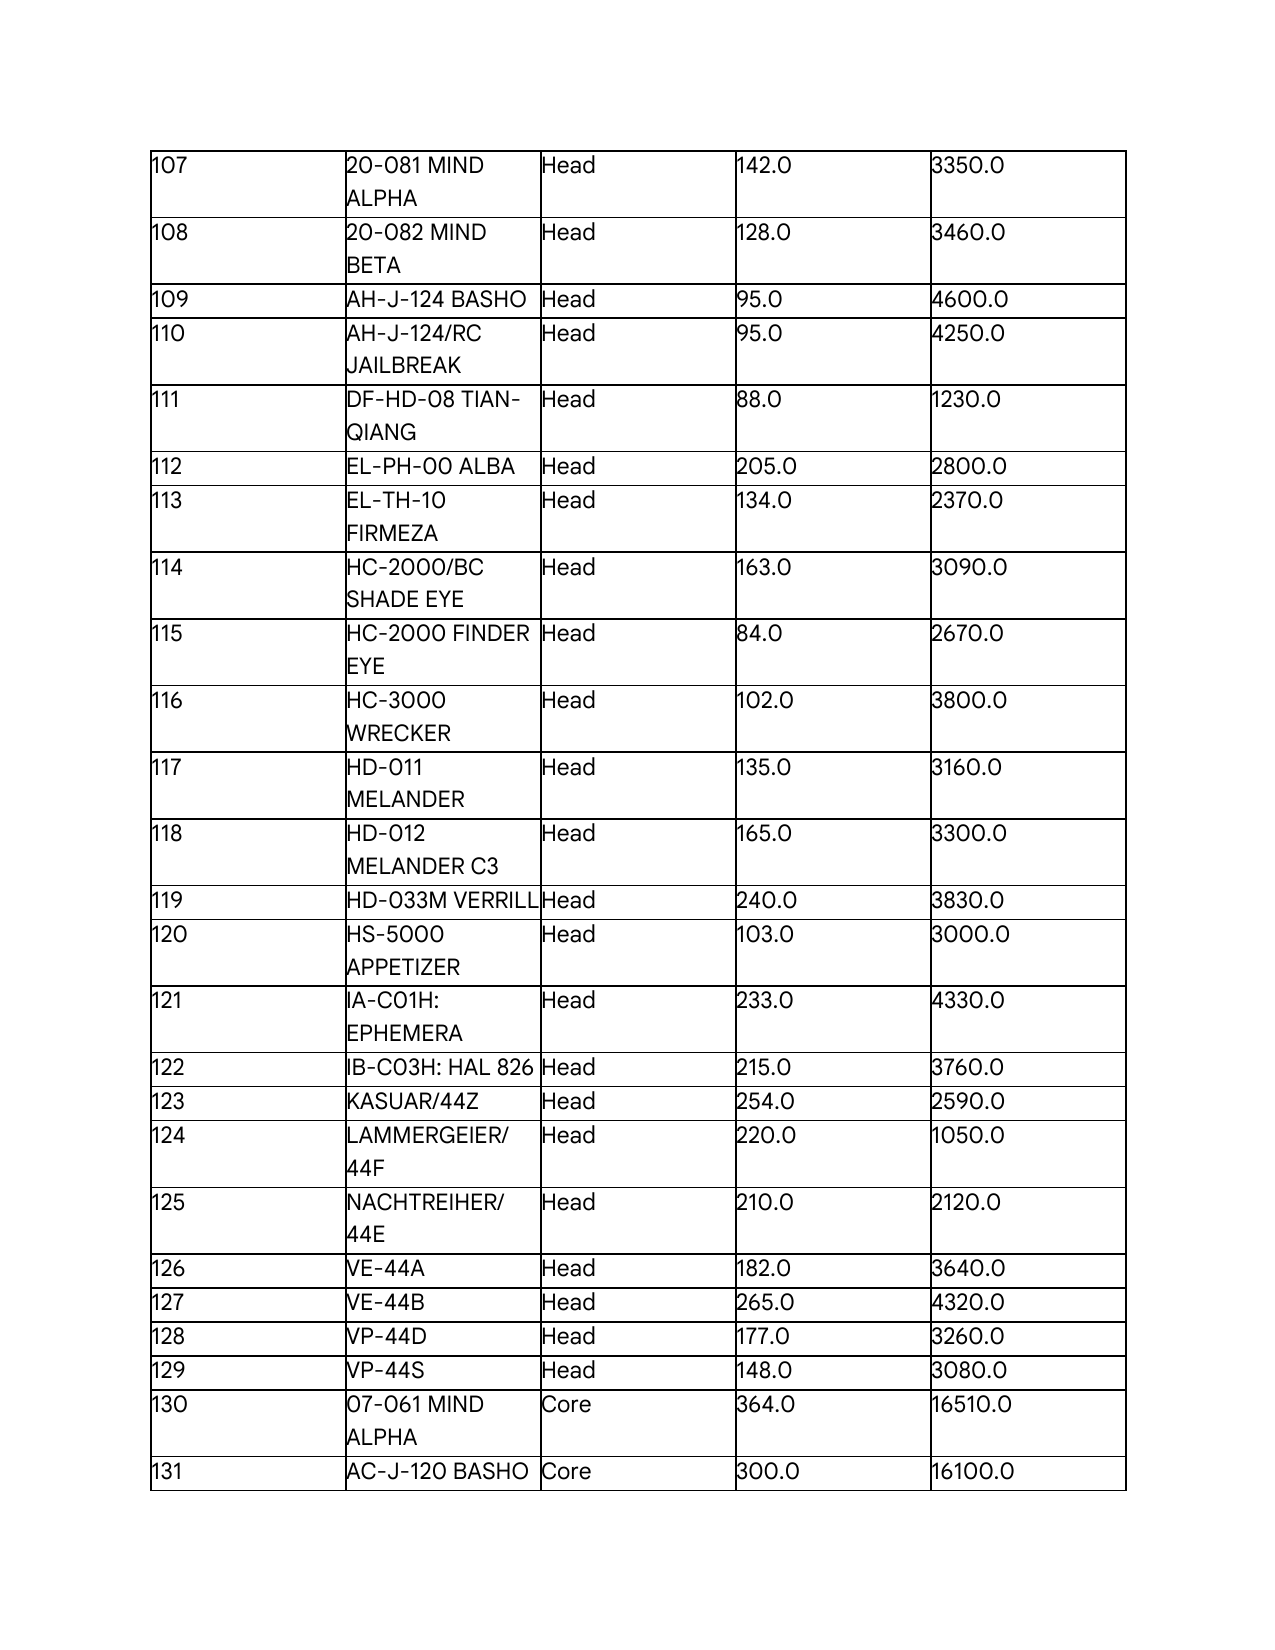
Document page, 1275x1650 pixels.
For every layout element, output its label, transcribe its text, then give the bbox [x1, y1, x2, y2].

table_cell 129 [152, 1357, 345, 1389]
table_cell 3260.0 [932, 1323, 1125, 1355]
table_cell HD-012 MELANDER C3 [347, 820, 540, 884]
table_cell 131 [152, 1457, 345, 1489]
table_cell EL-TH-10 FIRMEZA [347, 486, 540, 551]
table_cell Head [542, 152, 735, 217]
table_cell 125 [152, 1188, 345, 1253]
table_cell 2370.0 [932, 486, 1125, 551]
table_cell 113 [152, 486, 345, 551]
table_cell Head [542, 386, 735, 451]
table_cell 88.0 [737, 386, 930, 451]
table_cell 205.0 [737, 452, 930, 484]
table_cell 3090.0 [932, 553, 1125, 618]
table_cell Head [542, 319, 735, 384]
table_cell NACHTREIHER/44E [347, 1188, 540, 1253]
table_cell 4330.0 [932, 987, 1125, 1052]
table_cell 128 [152, 1323, 345, 1355]
table_cell 4250.0 [932, 319, 1125, 384]
table_cell 210.0 [737, 1188, 930, 1253]
table_cell 3350.0 [932, 152, 1125, 217]
table_cell 127 [152, 1289, 345, 1321]
table_cell 115 [152, 620, 345, 684]
table_cell 165.0 [737, 820, 930, 884]
table_cell 2120.0 [932, 1188, 1125, 1253]
table_cell 182.0 [737, 1255, 930, 1287]
table_cell 300.0 [737, 1457, 930, 1489]
table_cell AH-J-124/RC JAILBREAK [347, 319, 540, 384]
table_cell EL-PH-00 ALBA [347, 452, 540, 484]
table_cell HS-5000 APPETIZER [347, 920, 540, 985]
table_cell 3160.0 [932, 753, 1125, 818]
table_cell 112 [152, 452, 345, 484]
table_cell HD-011 MELANDER [347, 753, 540, 818]
table_cell 3760.0 [932, 1053, 1125, 1086]
table_cell 148.0 [737, 1357, 930, 1389]
table_cell Head [542, 620, 735, 684]
table_cell AC-J-120 BASHO [347, 1457, 540, 1489]
table_cell HC-2000/BC SHADE EYE [347, 553, 540, 618]
table_cell 4320.0 [932, 1289, 1125, 1321]
table_cell 254.0 [737, 1087, 930, 1120]
table_cell 120 [152, 920, 345, 985]
table_cell Head [542, 686, 735, 751]
table_cell 177.0 [737, 1323, 930, 1355]
table_cell 130 [152, 1391, 345, 1456]
table_cell 134.0 [737, 486, 930, 551]
table_cell 20-082 MIND BETA [347, 218, 540, 283]
table_cell 07-061 MIND ALPHA [347, 1391, 540, 1456]
table_cell VE-44A [347, 1255, 540, 1287]
table_cell IA-C01H: EPHEMERA [347, 987, 540, 1052]
table_cell 1230.0 [932, 386, 1125, 451]
table_cell Head [542, 753, 735, 818]
table_cell 111 [152, 386, 345, 451]
table_cell Head [542, 1255, 735, 1287]
table_cell 215.0 [737, 1053, 930, 1086]
table_cell 110 [152, 319, 345, 384]
table_cell 3830.0 [932, 886, 1125, 918]
table_cell Head [542, 285, 735, 317]
table_cell Head [542, 1188, 735, 1253]
table_cell 3000.0 [932, 920, 1125, 985]
table_cell KASUAR/44Z [347, 1087, 540, 1120]
table_cell Head [542, 1357, 735, 1389]
table_cell LAMMERGEIER/44F [347, 1121, 540, 1186]
table_cell 2670.0 [932, 620, 1125, 684]
table_cell 123 [152, 1087, 345, 1120]
table_cell Core [542, 1457, 735, 1489]
table_cell 4600.0 [932, 285, 1125, 317]
table_cell 3800.0 [932, 686, 1125, 751]
table_cell 2590.0 [932, 1087, 1125, 1120]
table_cell 3460.0 [932, 218, 1125, 283]
table_cell 109 [152, 285, 345, 317]
table_cell 126 [152, 1255, 345, 1287]
table_cell 135.0 [737, 753, 930, 818]
table_cell 108 [152, 218, 345, 283]
table_cell Head [542, 452, 735, 484]
table_cell Head [542, 1323, 735, 1355]
table_cell HC-2000 FINDER EYE [347, 620, 540, 684]
table_cell 119 [152, 886, 345, 918]
table_cell Head [542, 1053, 735, 1086]
table_cell Head [542, 486, 735, 551]
table_cell 121 [152, 987, 345, 1052]
table_cell 117 [152, 753, 345, 818]
table_cell Head [542, 920, 735, 985]
table_cell 103.0 [737, 920, 930, 985]
table_cell 16100.0 [932, 1457, 1125, 1489]
table_cell 95.0 [737, 285, 930, 317]
table_cell 84.0 [737, 620, 930, 684]
table_cell IB-C03H: HAL 826 [347, 1053, 540, 1086]
table_cell HD-033M VERRILL [347, 886, 540, 918]
table_cell 1050.0 [932, 1121, 1125, 1186]
table_cell 364.0 [737, 1391, 930, 1456]
table_cell 16510.0 [932, 1391, 1125, 1456]
table_cell 20-081 MIND ALPHA [347, 152, 540, 217]
table_cell Head [542, 987, 735, 1052]
table_cell Core [542, 1391, 735, 1456]
table_cell 114 [152, 553, 345, 618]
table_cell Head [542, 1087, 735, 1120]
table_cell Head [542, 886, 735, 918]
table_cell Head [542, 553, 735, 618]
table_cell 118 [152, 820, 345, 884]
table_cell 124 [152, 1121, 345, 1186]
table_cell 107 [152, 152, 345, 217]
table_cell 2800.0 [932, 452, 1125, 484]
table_cell 142.0 [737, 152, 930, 217]
table_cell HC-3000 WRECKER [347, 686, 540, 751]
table_cell Head [542, 1289, 735, 1321]
table_cell 3300.0 [932, 820, 1125, 884]
table_cell 233.0 [737, 987, 930, 1052]
table_cell 163.0 [737, 553, 930, 618]
table_cell 240.0 [737, 886, 930, 918]
table_cell Head [542, 218, 735, 283]
table_cell VP-44D [347, 1323, 540, 1355]
table_cell 122 [152, 1053, 345, 1086]
table_cell 3080.0 [932, 1357, 1125, 1389]
table_cell Head [542, 1121, 735, 1186]
table_cell VP-44S [347, 1357, 540, 1389]
table_cell DF-HD-08 TIAN-QIANG [347, 386, 540, 451]
table_cell 3640.0 [932, 1255, 1125, 1287]
table_cell VE-44B [347, 1289, 540, 1321]
table_cell 116 [152, 686, 345, 751]
table_cell 265.0 [737, 1289, 930, 1321]
table_cell Head [542, 820, 735, 884]
table_cell AH-J-124 BASHO [347, 285, 540, 317]
table_cell 220.0 [737, 1121, 930, 1186]
table_cell 95.0 [737, 319, 930, 384]
table_cell 102.0 [737, 686, 930, 751]
table_cell 128.0 [737, 218, 930, 283]
